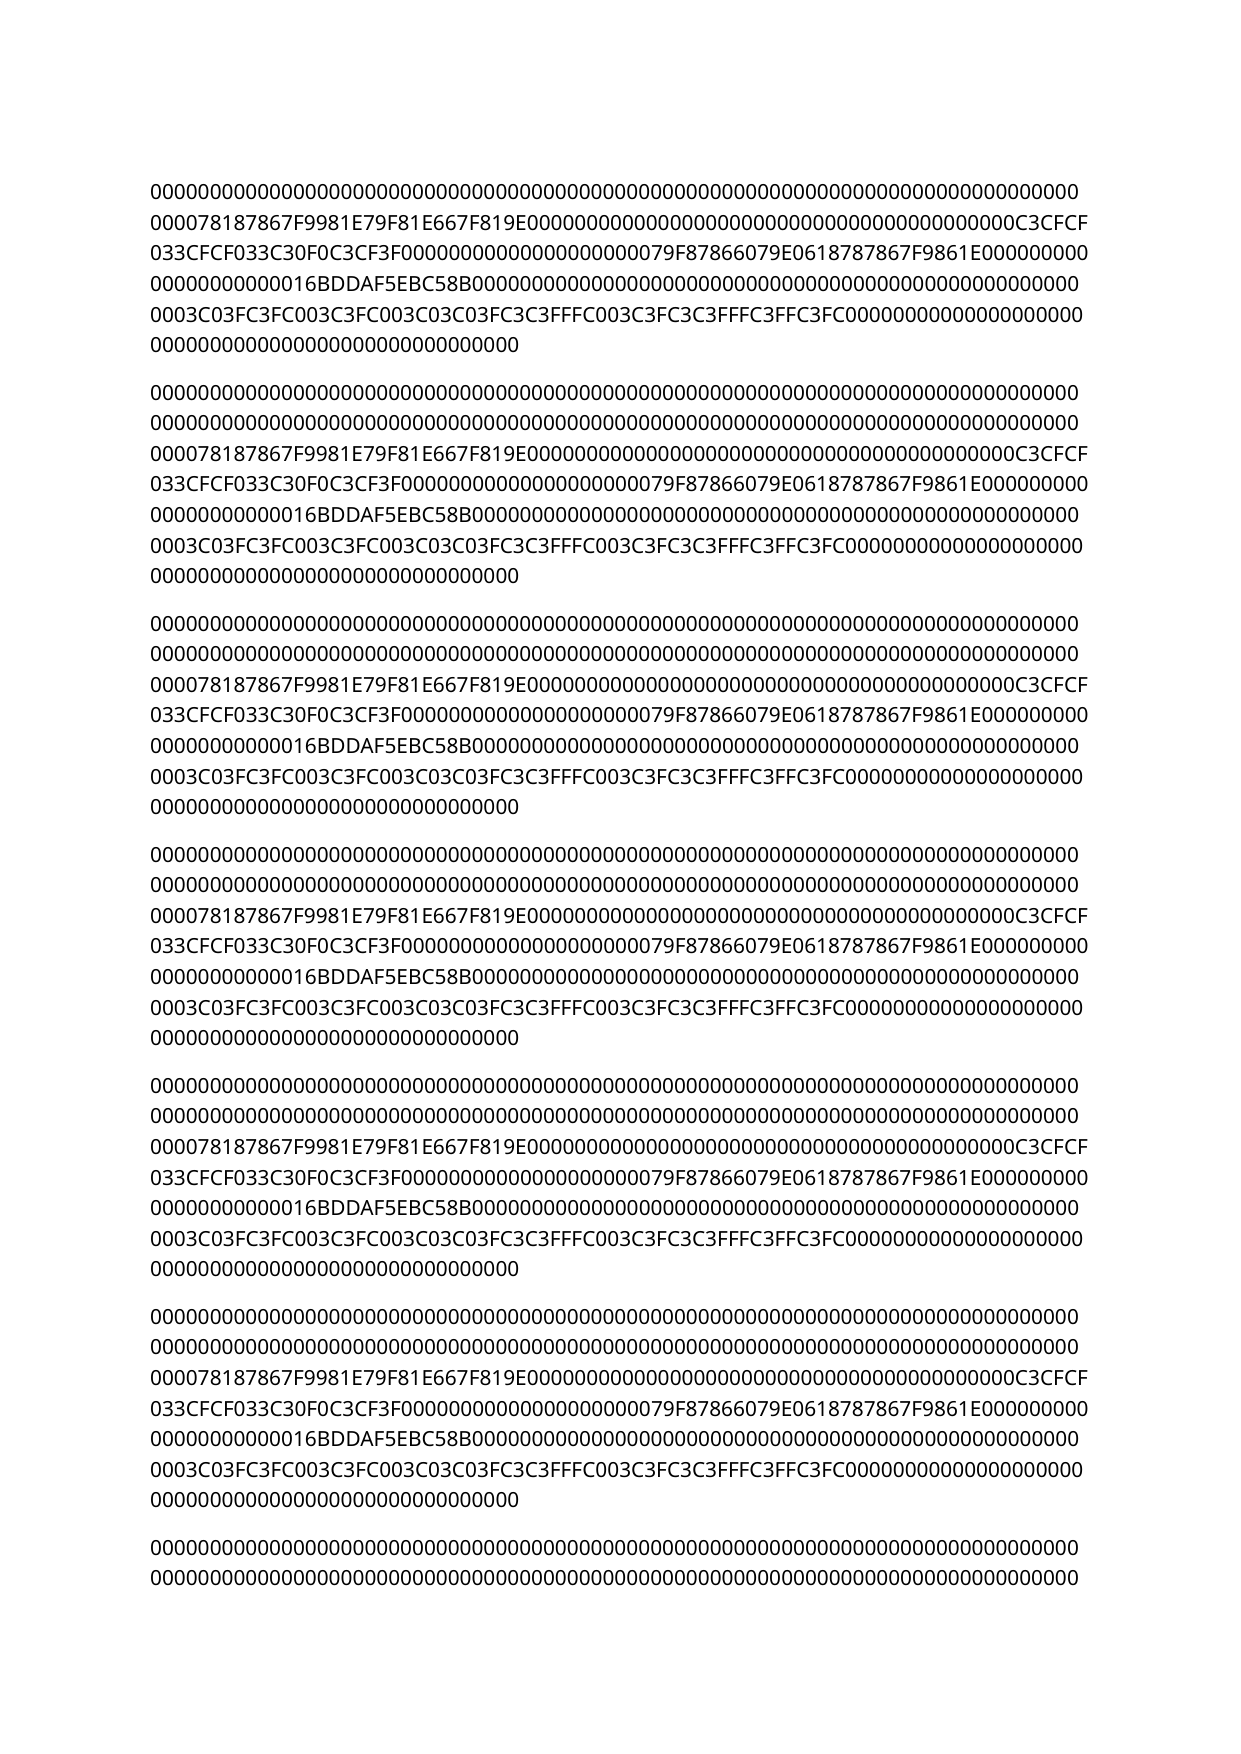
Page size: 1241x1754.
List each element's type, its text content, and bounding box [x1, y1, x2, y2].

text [150, 1533, 1090, 1592]
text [150, 177, 1090, 359]
